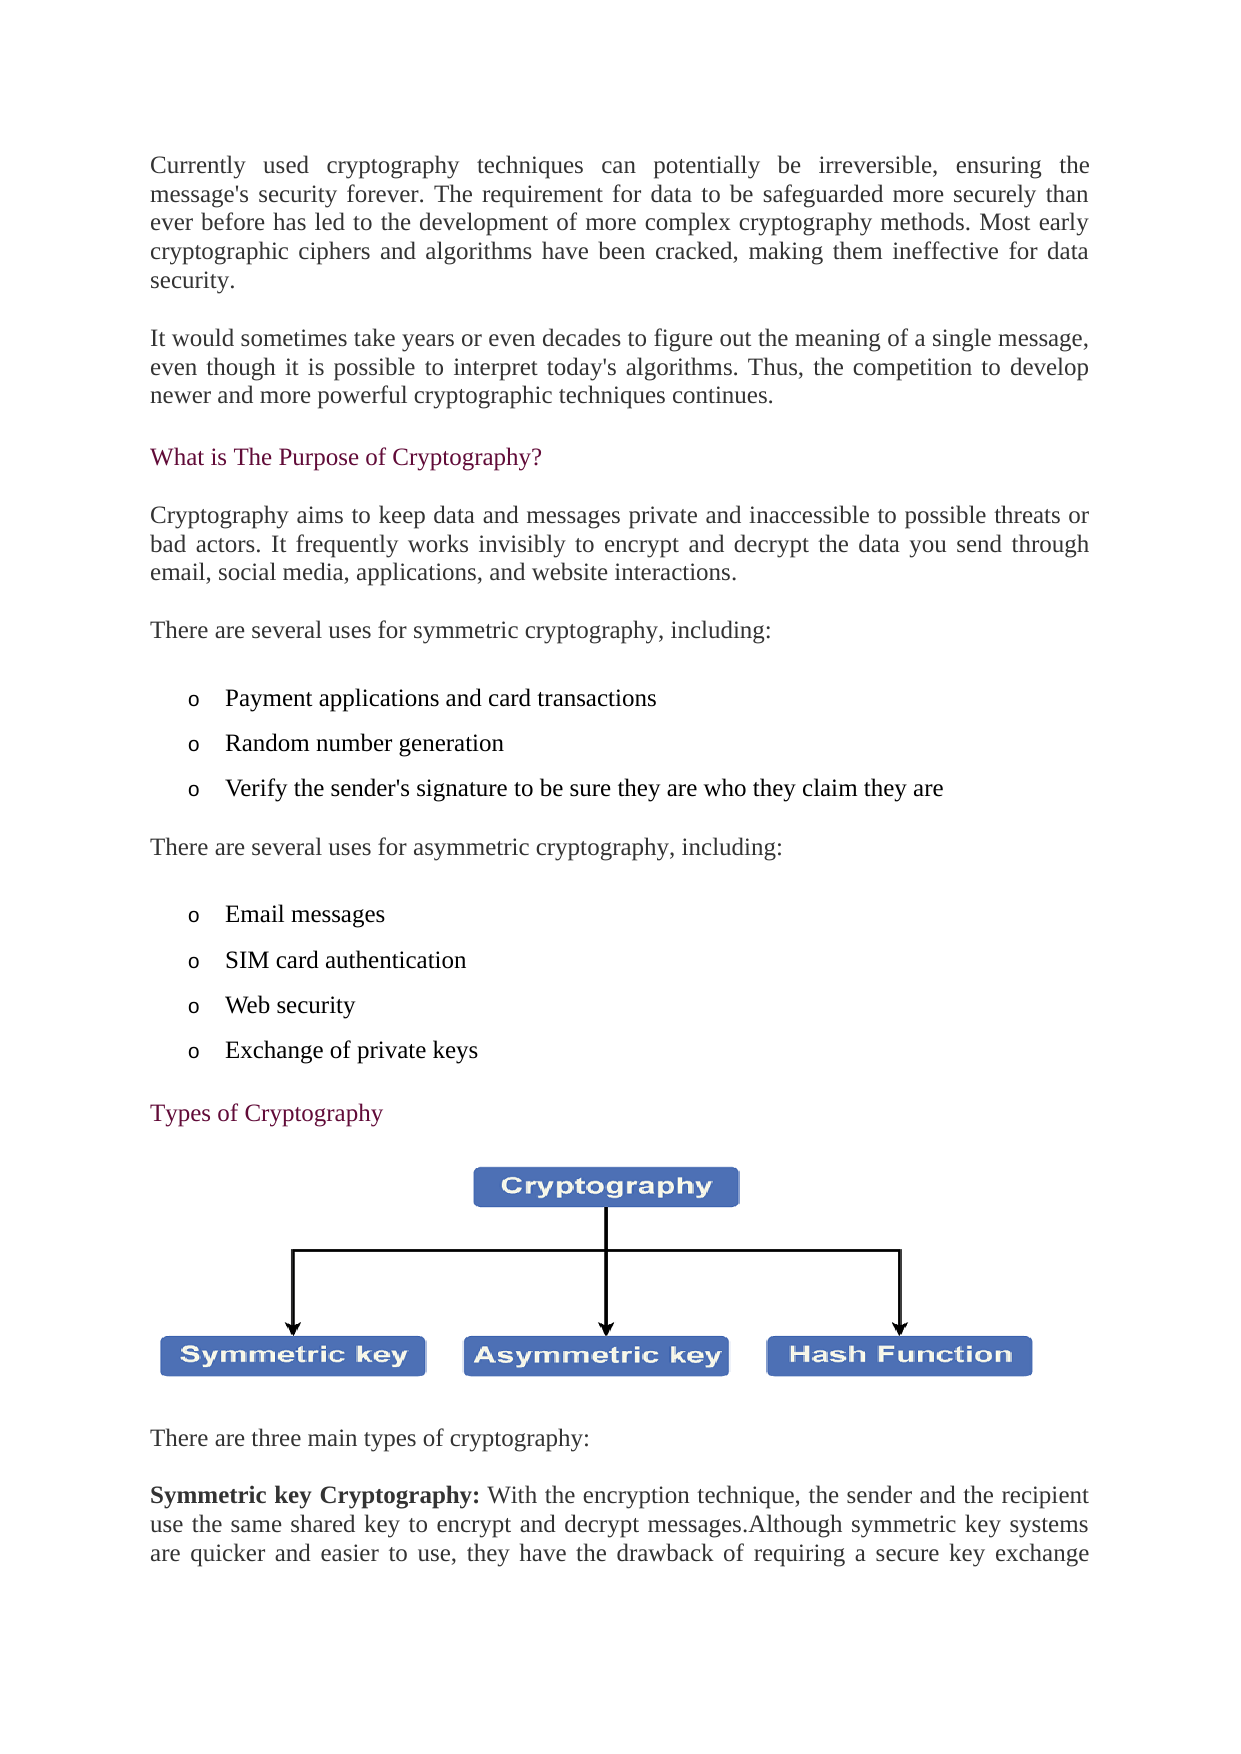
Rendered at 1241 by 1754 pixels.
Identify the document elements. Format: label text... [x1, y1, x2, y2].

text There are three main types of cryptography: [150, 1423, 1090, 1451]
text Cryptography aims to keep data and messages private and inaccessible to possible threats or bad actors. It frequently works invisibly to encrypt and decrypt the data you send through email, social media, applications, and website interactions. [150, 500, 1090, 586]
text There are several uses for asymmetric cryptography, including: [150, 832, 1090, 861]
list Payment applications and card transactions [187, 673, 1090, 712]
text Currently used cryptography techniques can potentially be irreversible, ensuring the message's security forever. The requirement for data to be safeguarded more securely than ever before has led to the development of more complex cryptography methods. Most early cryptographic ciphers and algorithms have been cracked, making them ineffective for data security. [150, 150, 1090, 294]
picture [150, 1156, 1044, 1392]
subtitle Types of Cryptography [150, 1094, 1090, 1127]
text There are several uses for symmetric cryptography, including: [150, 615, 1090, 644]
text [150, 1481, 1090, 1567]
list Random number generation [187, 719, 1090, 758]
list Verify the sender's signature to be sure they are who they claim they are [187, 764, 1090, 803]
subtitle What is The Purpose of Cryptography? [150, 438, 1090, 471]
list Exchange of private keys [187, 1026, 1090, 1065]
list SIM card authentication [187, 935, 1090, 974]
list Web security [187, 981, 1090, 1020]
text It would sometimes take years or even decades to figure out the meaning of a single message, even though it is possible to interpret today's algorithms. Thus, the competition to develop newer and more powerful cryptographic techniques continues. [150, 323, 1090, 409]
list Email messages [187, 890, 1090, 929]
